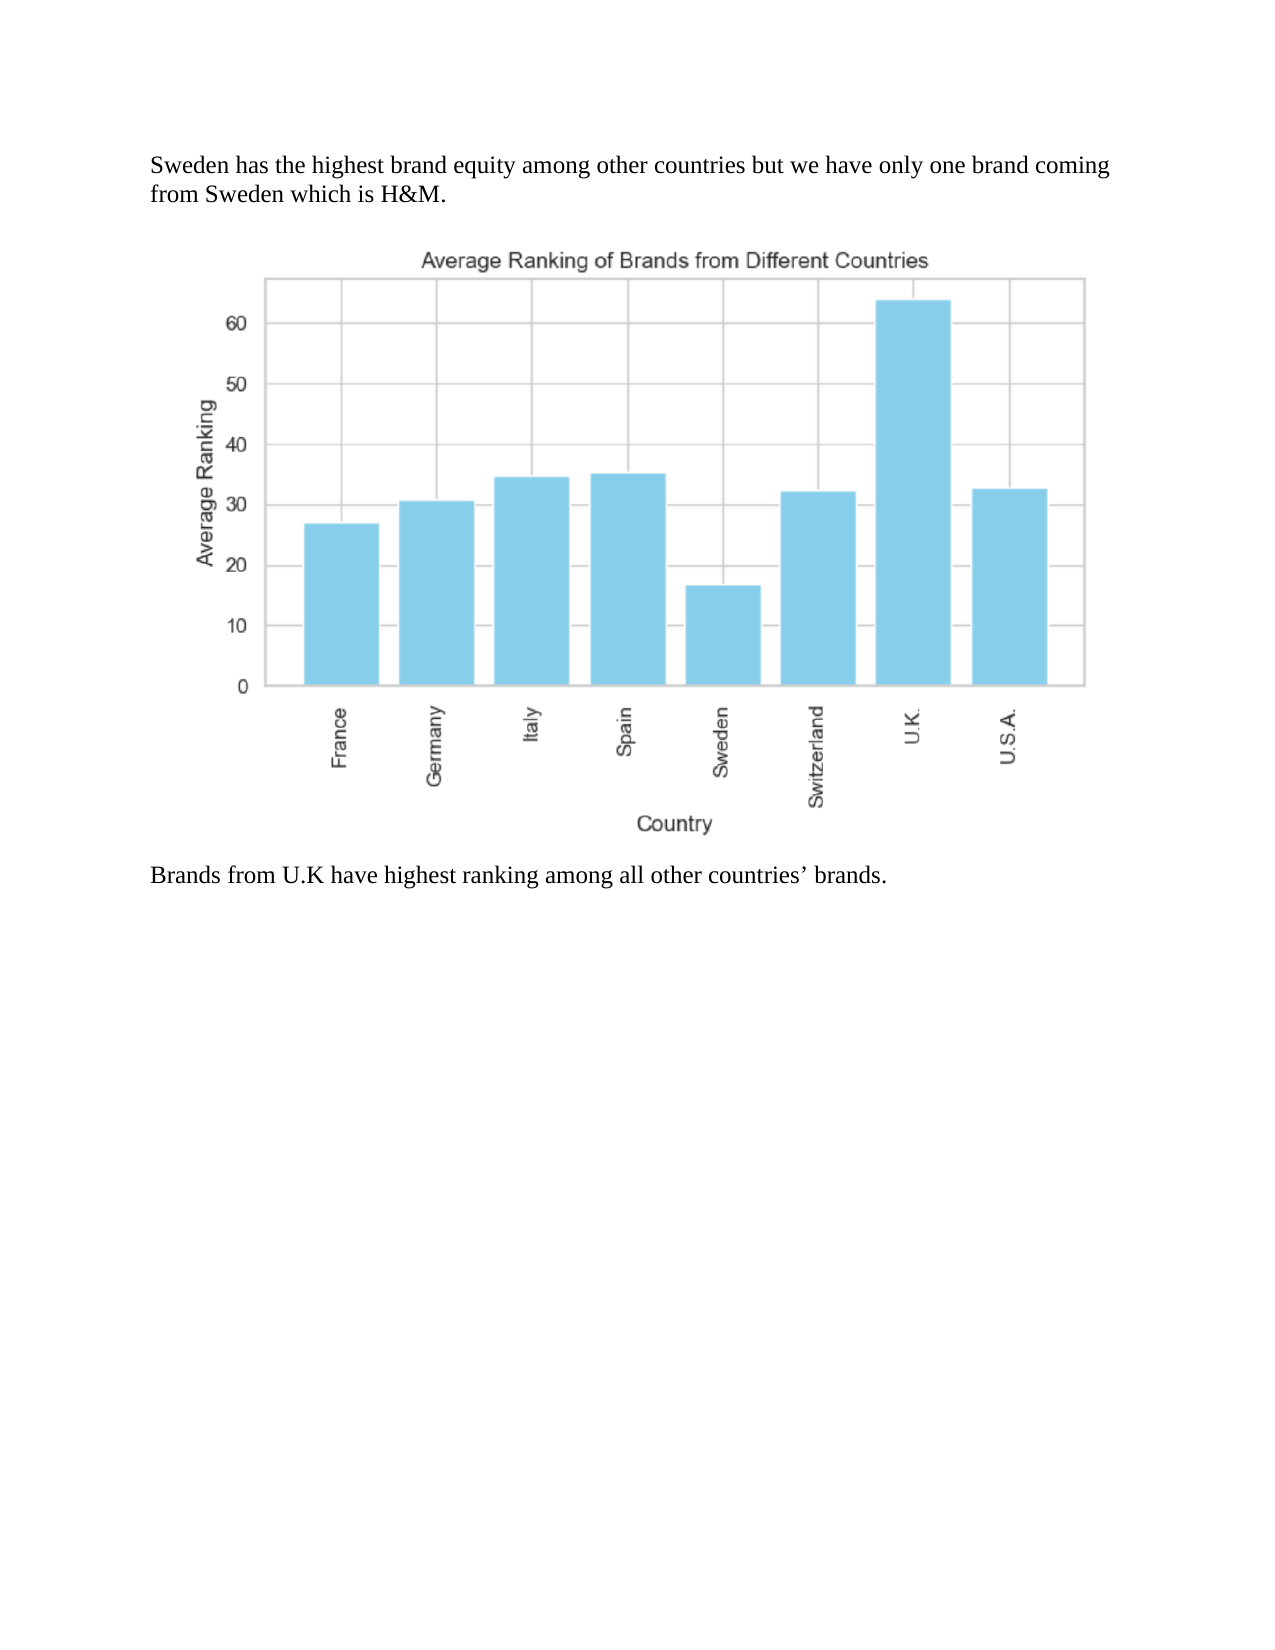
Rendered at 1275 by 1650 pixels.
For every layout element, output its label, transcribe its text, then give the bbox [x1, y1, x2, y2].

picture [150, 236, 1125, 861]
text Brands from U.K have highest ranking among all other countries’ brands. [150, 861, 1125, 889]
text Sweden has the highest brand equity among other countries but we have only one brand coming from Sweden which is H&M. [150, 150, 1125, 207]
